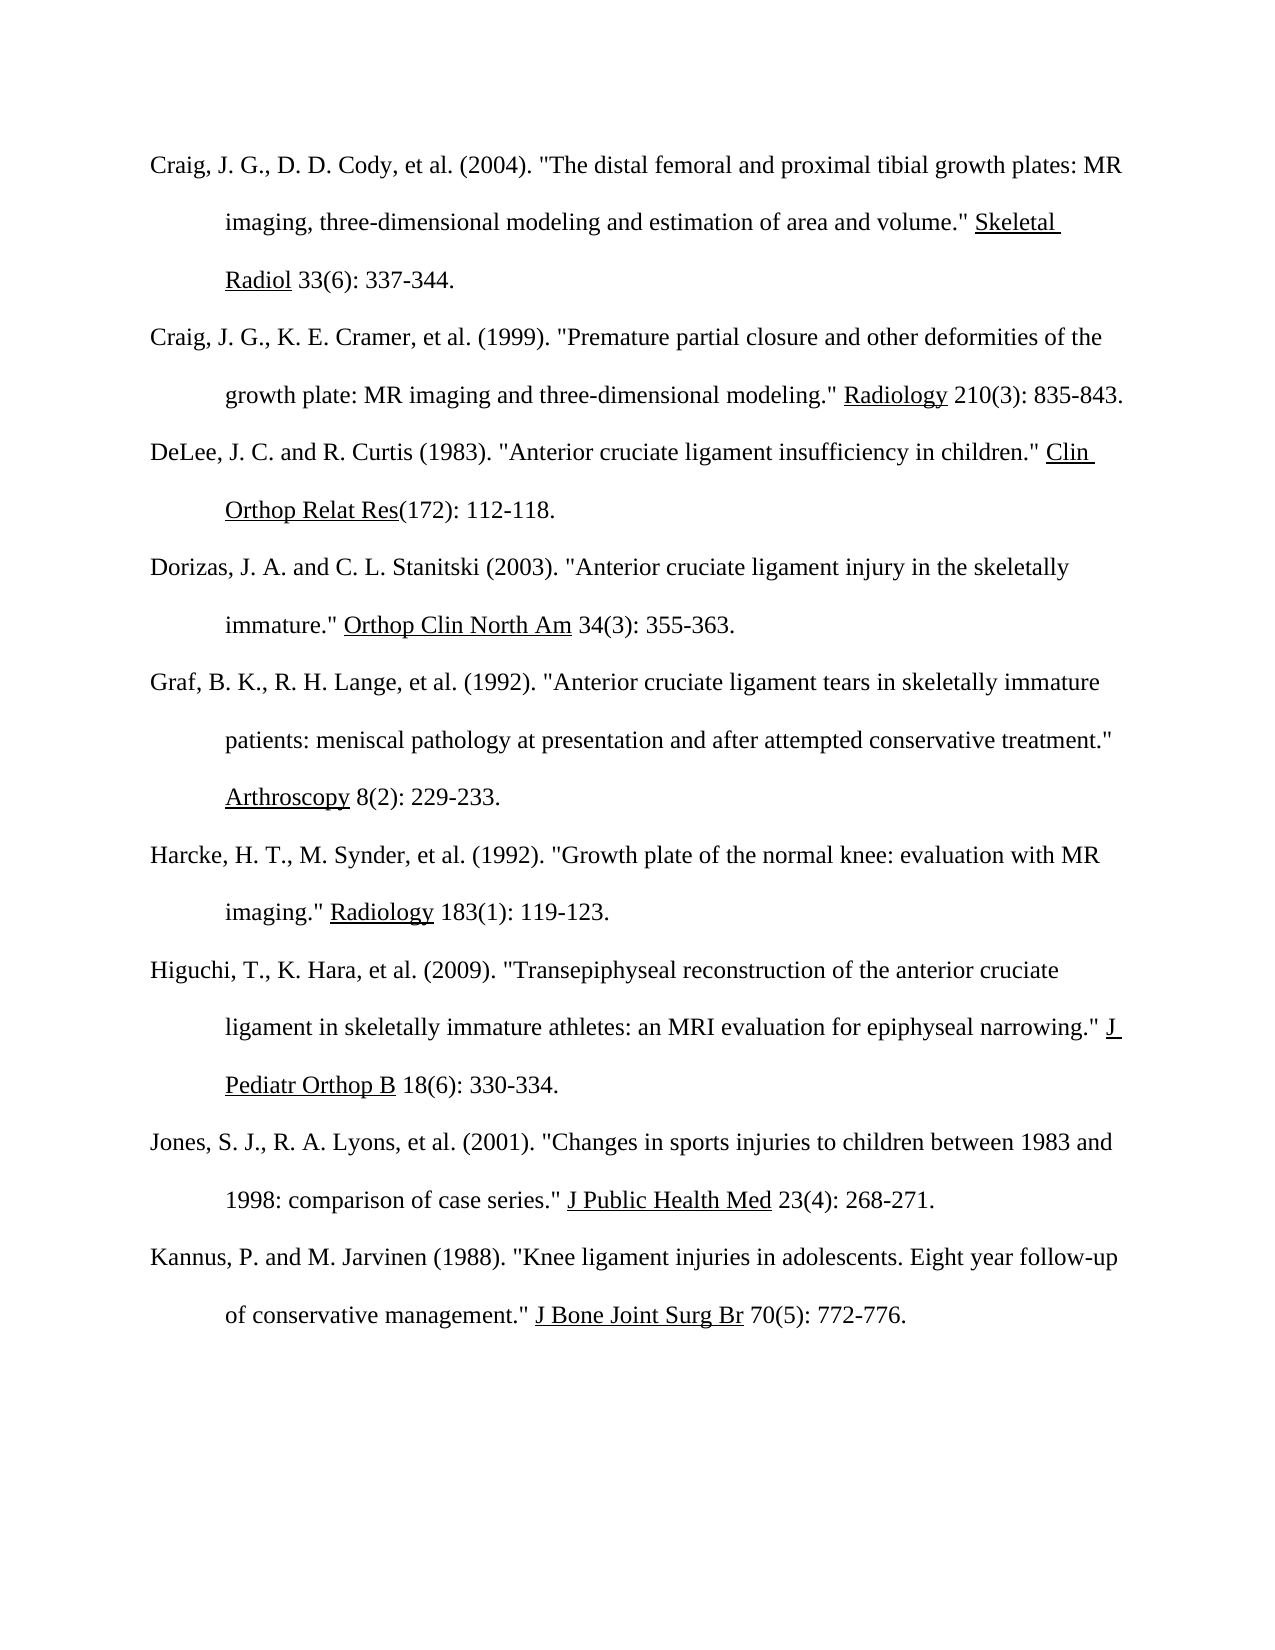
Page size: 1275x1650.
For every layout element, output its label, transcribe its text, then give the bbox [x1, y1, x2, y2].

text Kannus, P. and M. Jarvinen (1988). "Knee ligament injuries in adolescents. Eight year follow-up of conservative management." J Bone Joint Surg Br 70(5): 772-776. [150, 1242, 1125, 1329]
text Higuchi, T., K. Hara, et al. (2009). "Transepiphyseal reconstruction of the anterior cruciate ligament in skeletally immature athletes: an MRI evaluation for epiphyseal narrowing." J Pediatr Orthop B 18(6): 330-334. [150, 955, 1125, 1099]
text Craig, J. G., K. E. Cramer, et al. (1999). "Premature partial closure and other deformities of the growth plate: MR imaging and three-dimensional modeling." Radiology 210(3): 835-843. [150, 322, 1125, 409]
text DeLee, J. C. and R. Curtis (1983). "Anterior cruciate ligament insufficiency in children." Clin Orthop Relat Res(172): 112-118. [150, 437, 1125, 524]
text Graf, B. K., R. H. Lange, et al. (1992). "Anterior cruciate ligament tears in skeletally immature patients: meniscal pathology at presentation and after attempted conservative treatment." Arthroscopy 8(2): 229-233. [150, 667, 1125, 811]
text Craig, J. G., D. D. Cody, et al. (2004). "The distal femoral and proximal tibial growth plates: MR imaging, three-dimensional modeling and estimation of area and volume." Skeletal Radiol 33(6): 337-344. [150, 150, 1125, 294]
text Jones, S. J., R. A. Lyons, et al. (2001). "Changes in sports injuries to children between 1983 and 1998: comparison of case series." J Public Health Med 23(4): 268-271. [150, 1127, 1125, 1214]
text Harcke, H. T., M. Synder, et al. (1992). "Growth plate of the normal knee: evaluation with MR imaging." Radiology 183(1): 119-123. [150, 840, 1125, 926]
text Dorizas, J. A. and C. L. Stanitski (2003). "Anterior cruciate ligament injury in the skeletally immature." Orthop Clin North Am 34(3): 355-363. [150, 552, 1125, 639]
